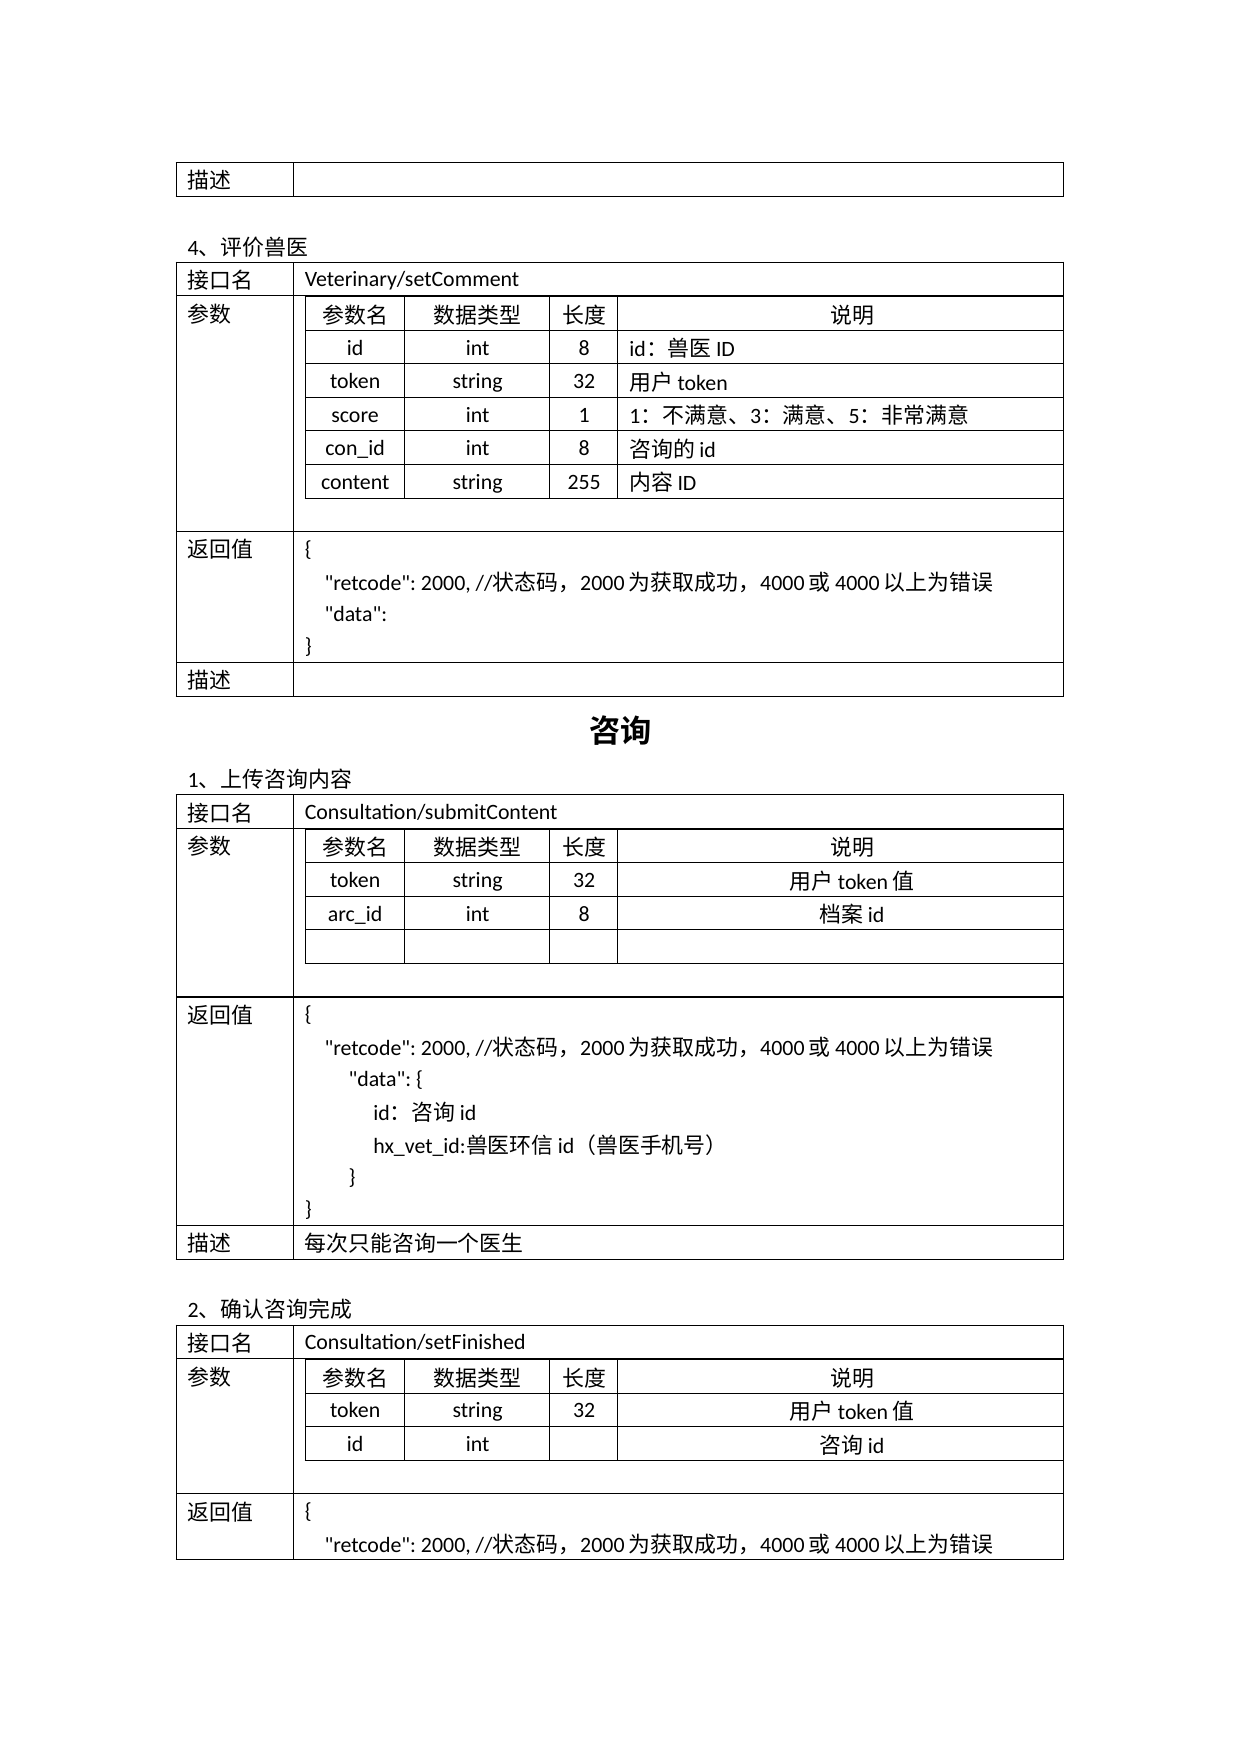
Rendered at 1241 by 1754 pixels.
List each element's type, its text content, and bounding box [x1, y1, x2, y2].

table_cell 描述 [177, 663, 293, 696]
table_header 接口名 [177, 263, 293, 295]
table_header Veterinary/setComment [294, 263, 1063, 295]
table_cell { "retcode": 2000, //状态码，2000为获取成功，4000或4000以上为错误 "data": } [294, 532, 1063, 662]
table_cell [294, 663, 1063, 696]
table_cell 描述 [177, 1226, 293, 1258]
table_cell 返回值 [177, 532, 293, 662]
list 咨询 [187, 697, 1053, 762]
table_cell 每次只能咨询一个医生 [294, 1226, 1063, 1258]
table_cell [294, 1494, 1063, 1559]
table_header 接口名 [177, 795, 293, 828]
list 4、评价兽医 [187, 229, 1053, 262]
table_cell 描述 [177, 163, 293, 196]
table_cell { "retcode": 2000, //状态码，2000为获取成功，4000或4000以上为错误 "data": { id：咨询id hx_vet_id:兽医环信id（兽医手机号） } } [294, 998, 1063, 1225]
table_header 接口名 [177, 1326, 293, 1358]
table_header Consultation/submitContent [294, 795, 1063, 828]
table_cell [294, 296, 1063, 531]
table_cell [294, 163, 1063, 196]
list 1、上传咨询内容 [187, 762, 1053, 794]
table_cell [294, 1359, 1063, 1493]
table_cell 参数 [177, 829, 293, 996]
table_cell 参数 [177, 1359, 293, 1493]
table_cell [294, 829, 1063, 996]
table_cell 返回值 [177, 1494, 293, 1559]
table_header Consultation/setFinished [294, 1326, 1063, 1358]
list 2、确认咨询完成 [187, 1292, 1053, 1324]
table_cell 返回值 [177, 998, 293, 1225]
table_cell 参数 [177, 296, 293, 531]
